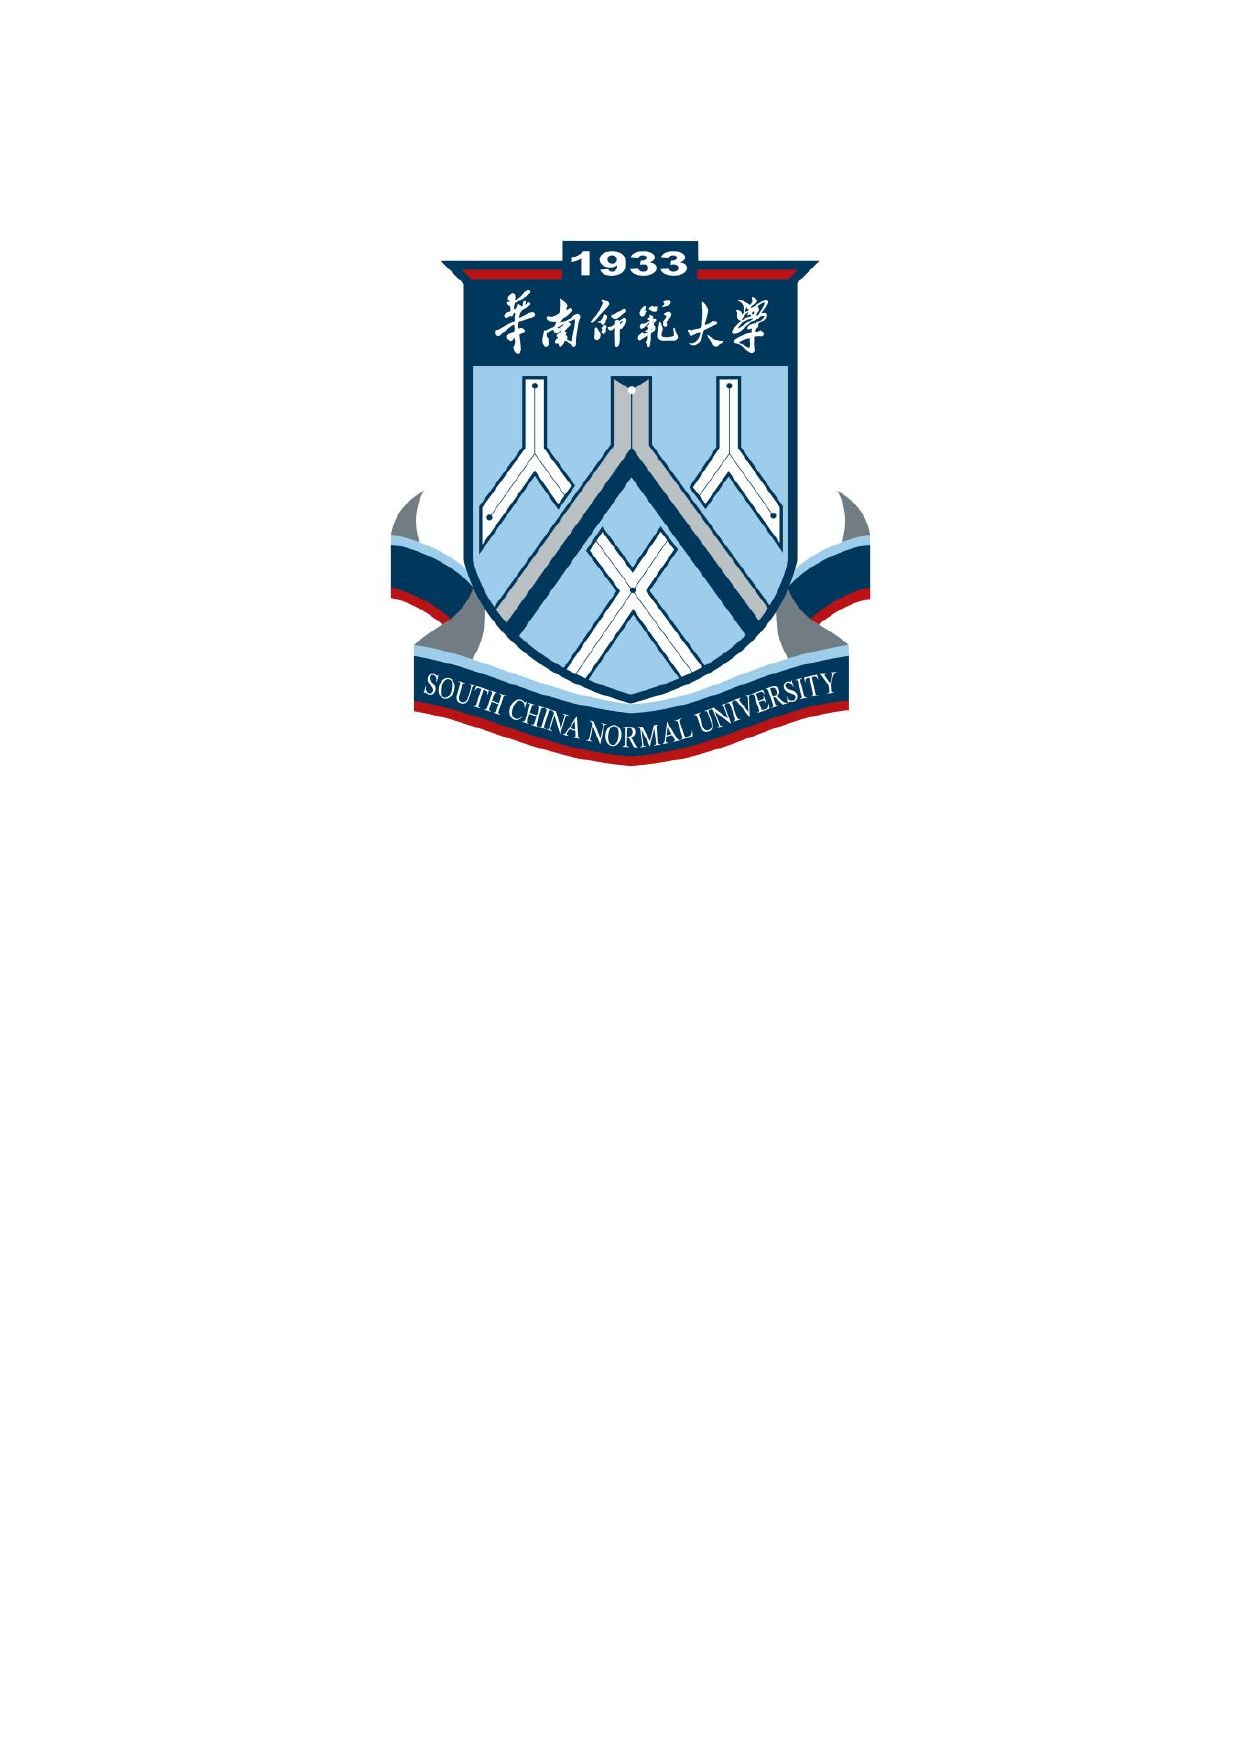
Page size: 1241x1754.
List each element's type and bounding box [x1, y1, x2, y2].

picture [333, 194, 907, 823]
